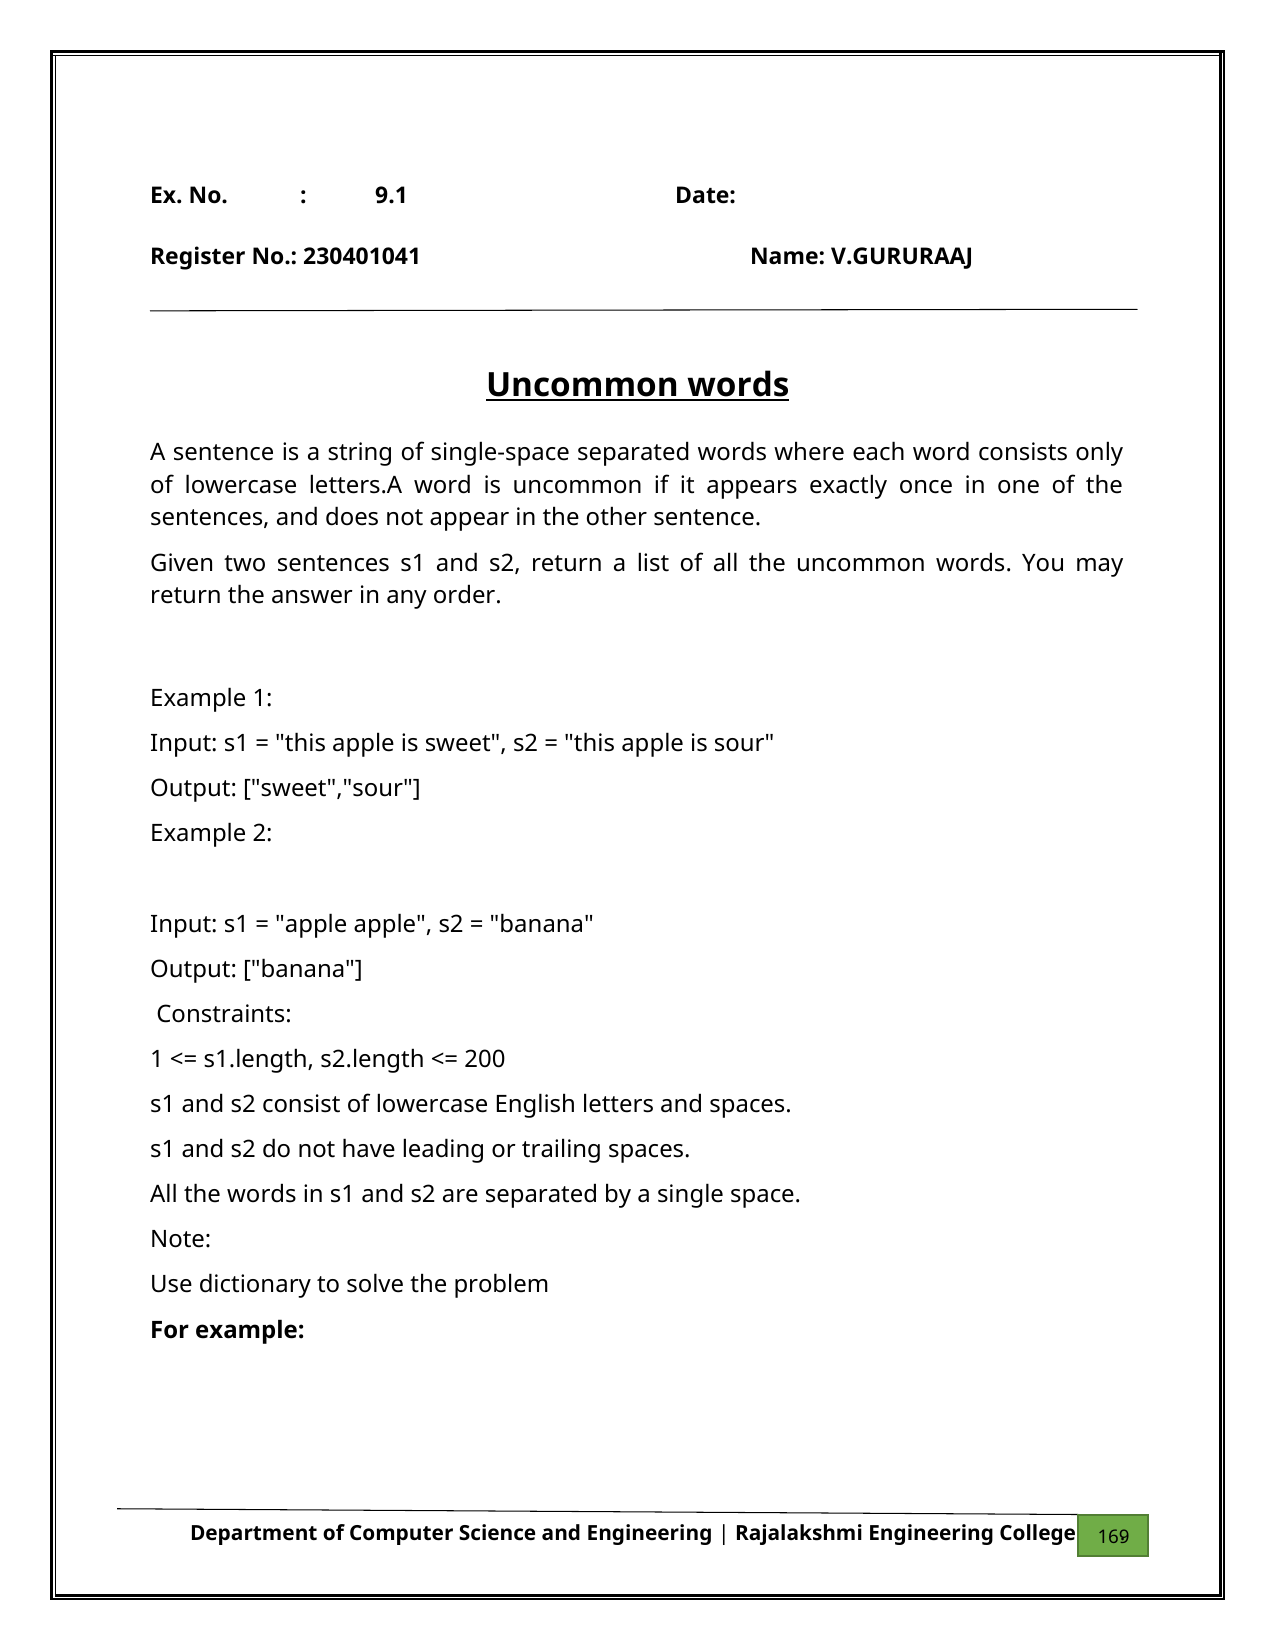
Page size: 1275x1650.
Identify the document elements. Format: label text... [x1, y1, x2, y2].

text Uncommon words [150, 360, 1125, 406]
text Input: s1 = "this apple is sweet", s2 = "this apple is sour" [150, 726, 1125, 759]
text 1 <= s1.length, s2.length <= 200 [150, 1042, 1125, 1074]
text All the words in s1 and s2 are separated by a single space. [150, 1177, 1125, 1210]
text Ex. No. : 9.1 Date: [150, 179, 1125, 210]
text Use dictionary to solve the problem [150, 1267, 1125, 1300]
text Register No.: 230401041 Name: V.GURURAAJ [150, 239, 1125, 271]
text Example 2: [150, 816, 1125, 849]
text s1 and s2 consist of lowercase English letters and spaces. [150, 1087, 1125, 1119]
text Input: s1 = "apple apple", s2 = "banana" [150, 906, 1125, 939]
text Constraints: [150, 997, 1125, 1029]
text s1 and s2 do not have leading or trailing spaces. [150, 1132, 1125, 1164]
text Example 1: [150, 681, 1125, 713]
text Output: ["banana"] [150, 952, 1125, 984]
text For example: [150, 1312, 1125, 1345]
text Given two sentences s1 and s2, return a list of all the uncommon words. You may return the answer in any order. [150, 545, 1125, 611]
text Output: ["sweet","sour"] [150, 771, 1125, 804]
text A sentence is a string of single-space separated words where each word consists only of lowercase letters.A word is uncommon if it appears exactly once in one of the sentences, and does not appear in the other sentence. [150, 435, 1125, 533]
text Note: [150, 1222, 1125, 1255]
